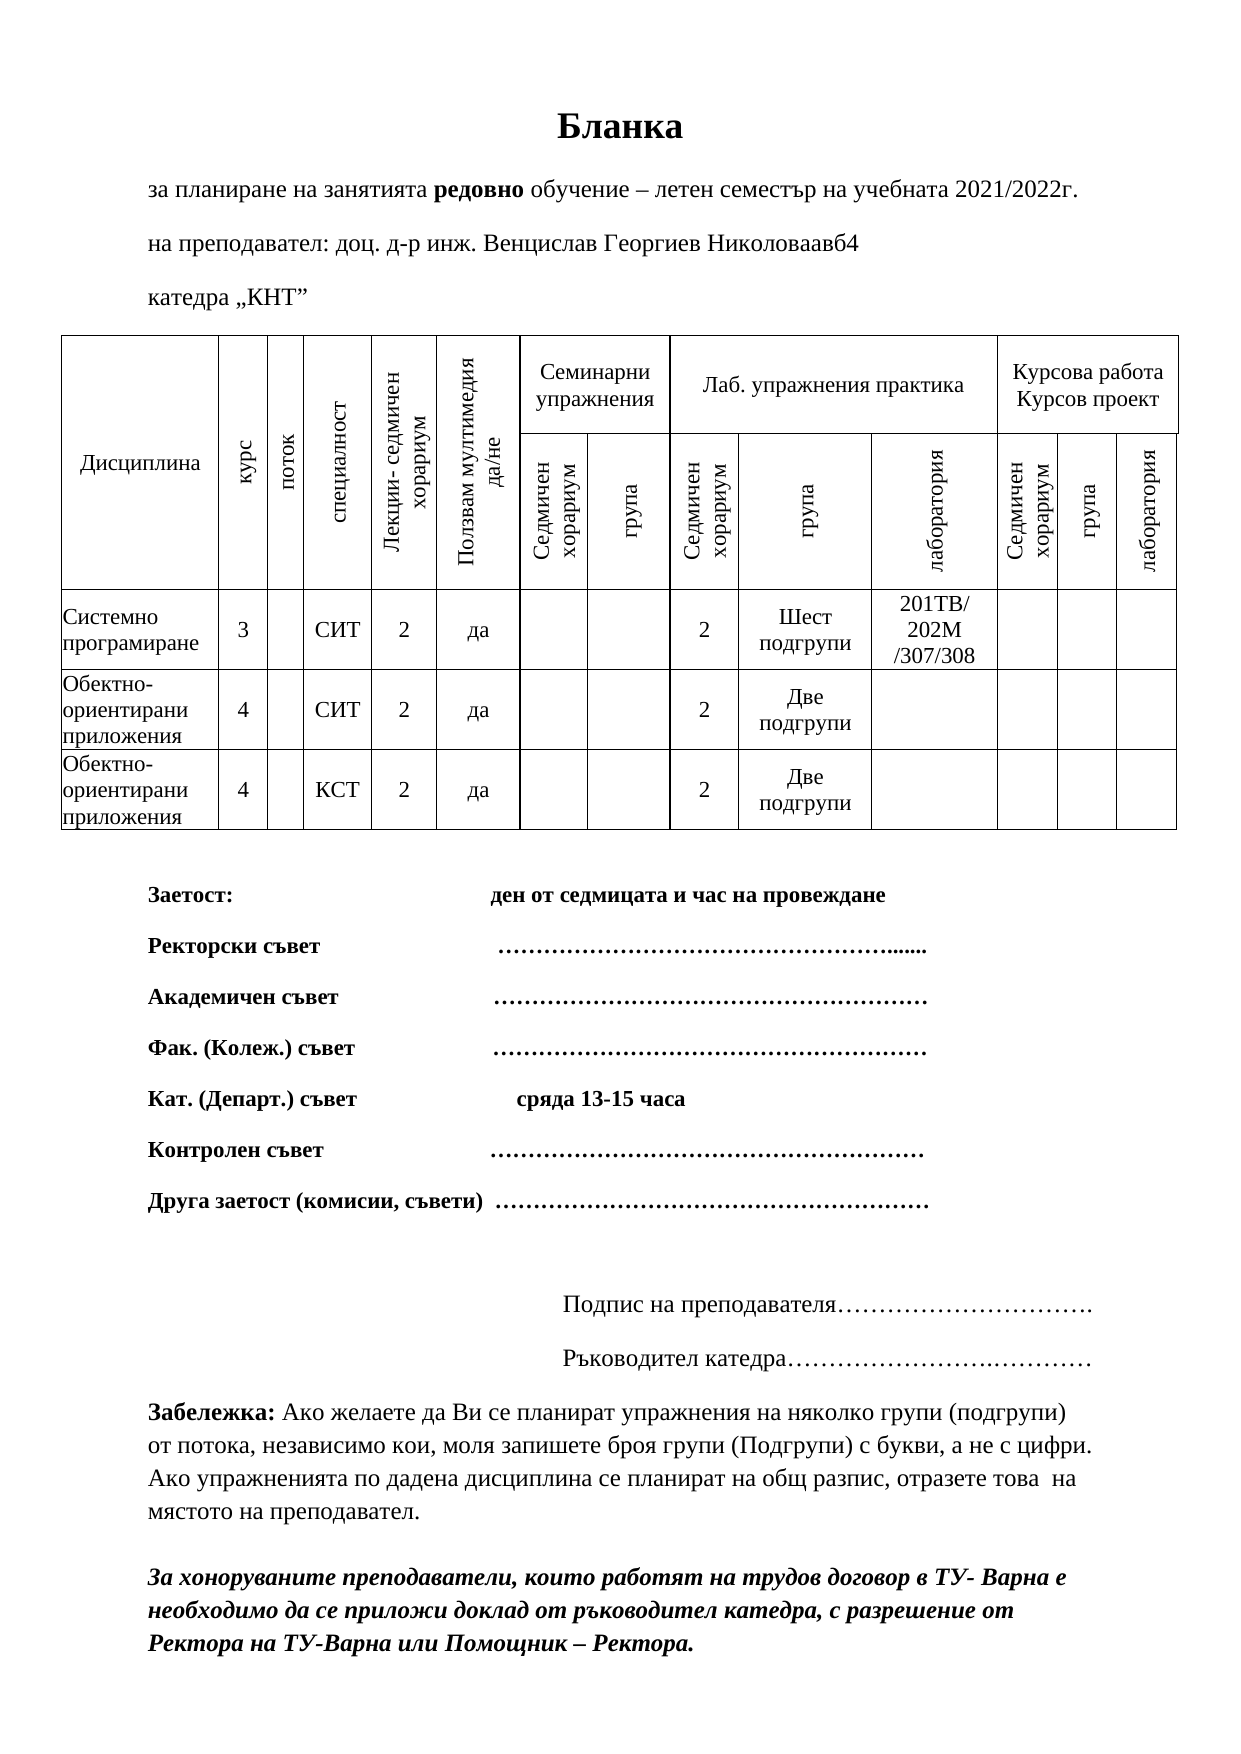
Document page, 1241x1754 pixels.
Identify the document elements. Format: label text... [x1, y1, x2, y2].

table_header специалност [304, 336, 371, 589]
table_cell 3 [219, 590, 267, 669]
table_cell [998, 590, 1057, 669]
text на преподавател: доц. д-р инж. Венцислав Георгиев Николоваавб4 [148, 228, 1093, 256]
table_cell Обектно- ориентирани приложения [62, 670, 218, 749]
table_cell [521, 670, 587, 749]
table_cell група [588, 434, 669, 589]
table_cell [588, 670, 669, 749]
table_cell 2 [671, 590, 738, 669]
table_cell [1058, 750, 1116, 829]
table_cell 2 [671, 670, 738, 749]
text Контролен съвет ………………………………………………… [148, 1136, 1093, 1163]
table_cell [521, 750, 587, 829]
table_cell СИТ [304, 590, 371, 669]
table_cell [998, 750, 1057, 829]
table_cell [998, 670, 1057, 749]
table_cell Шест подгрупи [739, 590, 871, 669]
table_header Лекции- седмичен хорариум [372, 336, 436, 589]
table_cell [1117, 590, 1176, 669]
table_cell група [1058, 434, 1116, 589]
table_header Дисциплина [62, 336, 218, 589]
text Академичен съвет ………………………………………………… [148, 983, 1093, 1009]
table_cell [1117, 750, 1176, 829]
text Забележка: Ако желаете да Ви се планират упражнения на няколко групи (подгрупи) от потока, независимо кои, моля запишете броя групи (Подгрупи) с букви, а не с цифри. [148, 1397, 1093, 1459]
text Бланка [148, 103, 1093, 147]
text Заетост: ден от седмицата и час на провеждане [148, 881, 1093, 907]
table_cell лаборатория [872, 434, 997, 589]
table_cell [872, 670, 997, 749]
table_cell [1058, 670, 1116, 749]
table_cell да [437, 670, 519, 749]
text За хоноруваните преподаватели, които работят на трудов договор в ТУ- Варна е необходимо да се приложи доклад от ръководител катедра, с разрешение от Ректора на ТУ-Варна или Помощник – Ректора. [148, 1562, 1093, 1657]
table_cell [268, 750, 303, 829]
table_cell група [739, 434, 871, 589]
text Фак. (Колеж.) съвет ………………………………………………… [148, 1034, 1093, 1061]
table_cell [872, 750, 997, 829]
table_cell КСТ [304, 750, 371, 829]
table_header курс [219, 336, 267, 589]
table_cell [588, 590, 669, 669]
table_cell 2 [671, 750, 738, 829]
table_header Семинарни упражнения [521, 336, 669, 433]
text Ръководител катедра…………………….………… [148, 1343, 1093, 1372]
table_cell [521, 590, 587, 669]
text Ако упражненията по дадена дисциплина се планират на общ разпис, отразете това на мястото на преподавател. [148, 1463, 1093, 1525]
text Подпис на преподавателя…………………………. [148, 1289, 1093, 1318]
table_cell Седмичен хорариум [998, 434, 1057, 589]
table_cell [588, 750, 669, 829]
table_cell лаборатория [1117, 434, 1176, 589]
table_header поток [268, 336, 303, 589]
table_cell Системно програмиране [62, 590, 218, 669]
table_cell да [437, 750, 519, 829]
table_cell 4 [219, 750, 267, 829]
table_cell 2 [372, 590, 436, 669]
table_cell 4 [219, 670, 267, 749]
table_cell [1058, 590, 1116, 669]
table_cell СИТ [304, 670, 371, 749]
table_cell Седмичен хорариум [521, 434, 587, 589]
table_cell да [437, 590, 519, 669]
table_cell 201ТВ/202М /307/308 [872, 590, 997, 669]
table_cell [268, 590, 303, 669]
table_cell Обектно- ориентирани приложения [62, 750, 218, 829]
table_header Курсова работа Курсов проект [998, 336, 1178, 433]
text Друга заетост (комисии, съвети) ………………………………………………… [148, 1187, 1093, 1214]
text Ректорски съвет ……………………………………………....... [148, 932, 1093, 958]
text за планиране на занятията редовно обучение – летен семестър на учебната 2021/2022г. [148, 174, 1093, 203]
table_cell Две подгрупи [739, 670, 871, 749]
table_cell [268, 670, 303, 749]
table_cell Две подгрупи [739, 750, 871, 829]
table_header Лаб. упражнения практика [671, 336, 997, 433]
table_cell 2 [372, 670, 436, 749]
table_cell Седмичен хорариум [671, 434, 738, 589]
table_header Ползвам мултимедия да/не [437, 336, 519, 589]
text Кат. (Департ.) съвет сряда 13-15 часа [148, 1085, 1093, 1112]
table_cell [1117, 670, 1176, 749]
table_cell 2 [372, 750, 436, 829]
text катедра „КНТ” [148, 282, 1093, 310]
